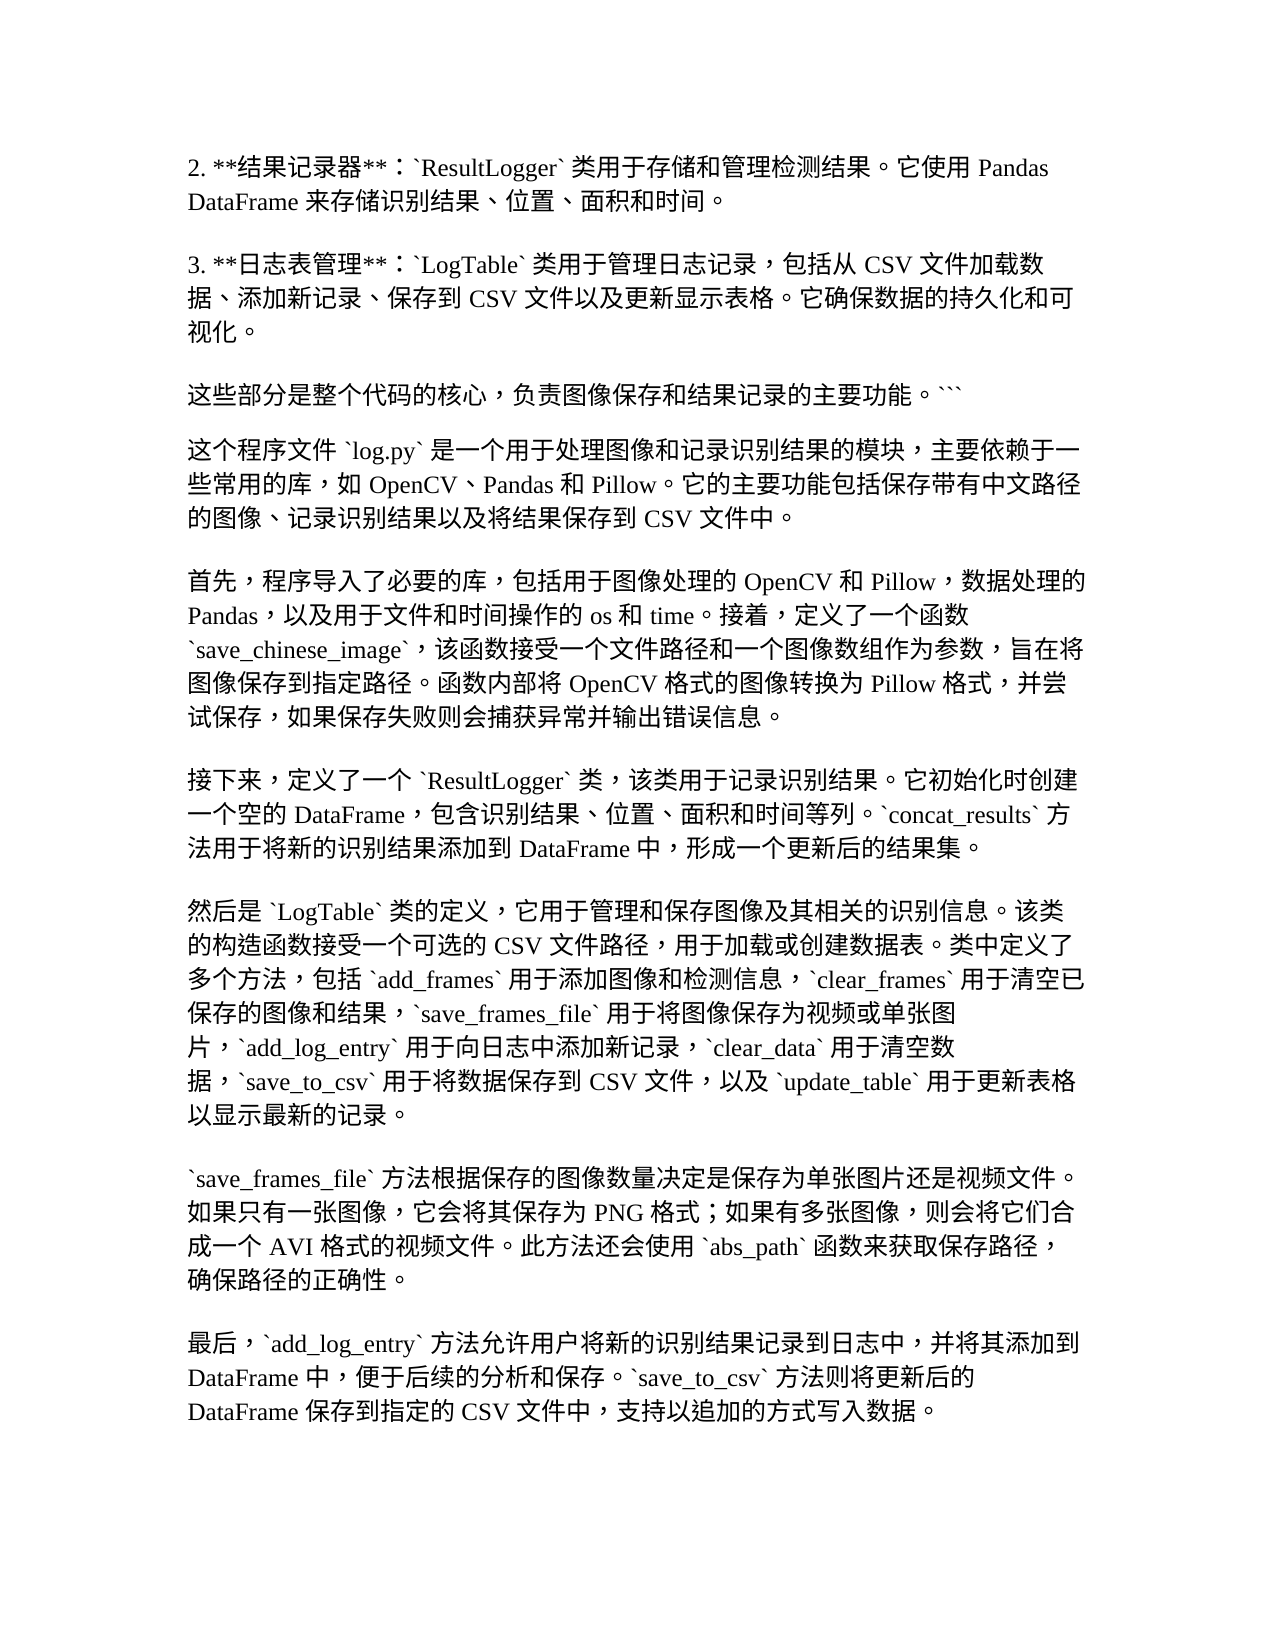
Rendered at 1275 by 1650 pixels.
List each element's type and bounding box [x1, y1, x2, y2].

text [187, 433, 1087, 1457]
text [187, 150, 1087, 412]
